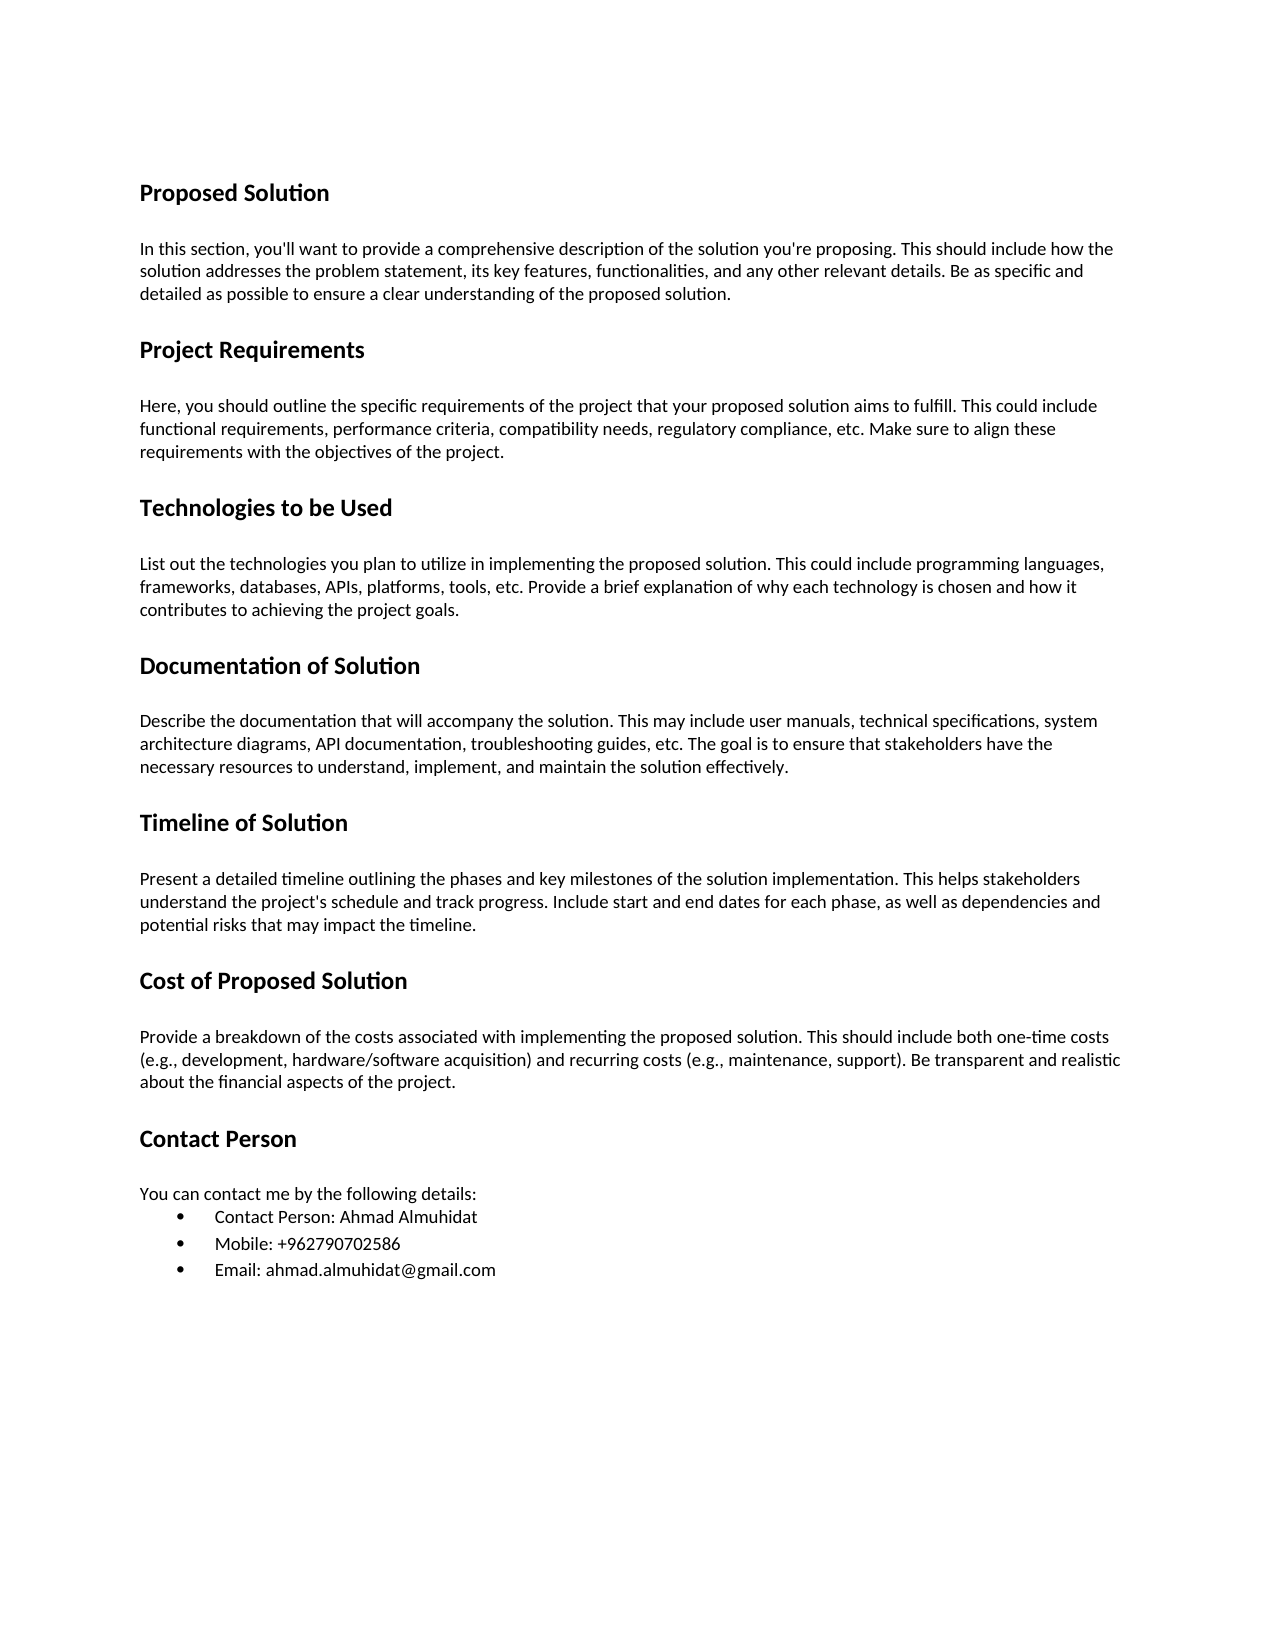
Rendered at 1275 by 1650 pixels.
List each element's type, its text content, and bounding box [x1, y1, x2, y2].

text Proposed Solution [139, 177, 1127, 208]
list Mobile: +962790702586 [177, 1232, 1127, 1255]
text Here, you should outline the specific requirements of the project that your proposed solution aims to fulfill. This could include functional requirements, performance criteria, compatibility needs, regulatory compliance, etc. Make sure to align these requirements with the objectives of the project. [139, 394, 1127, 463]
text Timeline of Solution [139, 807, 1127, 838]
text Documentation of Solution [139, 650, 1127, 680]
list Contact Person: Ahmad Almuhidat [177, 1205, 1127, 1228]
text Cost of Proposed Solution [139, 965, 1127, 996]
text Present a detailed timeline outlining the phases and key milestones of the solution implementation. This helps stakeholders understand the project's schedule and track progress. Include start and end dates for each phase, as well as dependencies and potential risks that may impact the timeline. [139, 867, 1127, 936]
list Email: ahmad.almuhidat@gmail.com [177, 1258, 1127, 1281]
text In this section, you'll want to provide a comprehensive description of the solution you're proposing. This should include how the solution addresses the problem statement, its key features, functionalities, and any other relevant details. Be as specific and detailed as possible to ensure a clear understanding of the proposed solution. [139, 237, 1127, 306]
text Provide a breakdown of the costs associated with implementing the proposed solution. This should include both one-time costs (e.g., development, hardware/software acquisition) and recurring costs (e.g., maintenance, support). Be transparent and realistic about the financial aspects of the project. [139, 1025, 1127, 1093]
text Technologies to be Used [139, 492, 1127, 523]
text Contact Person [139, 1123, 1127, 1153]
text Describe the documentation that will accompany the solution. This may include user manuals, technical specifications, system architecture diagrams, API documentation, troubleshooting guides, etc. The goal is to ensure that stakeholders have the necessary resources to understand, implement, and maintain the solution effectively. [139, 709, 1127, 778]
text List out the technologies you plan to utilize in implementing the proposed solution. This could include programming languages, frameworks, databases, APIs, platforms, tools, etc. Provide a brief explanation of why each technology is chosen and how it contributes to achieving the project goals. [139, 552, 1127, 621]
text Project Requirements [139, 335, 1127, 365]
text You can contact me by the following details: [139, 1182, 1127, 1205]
